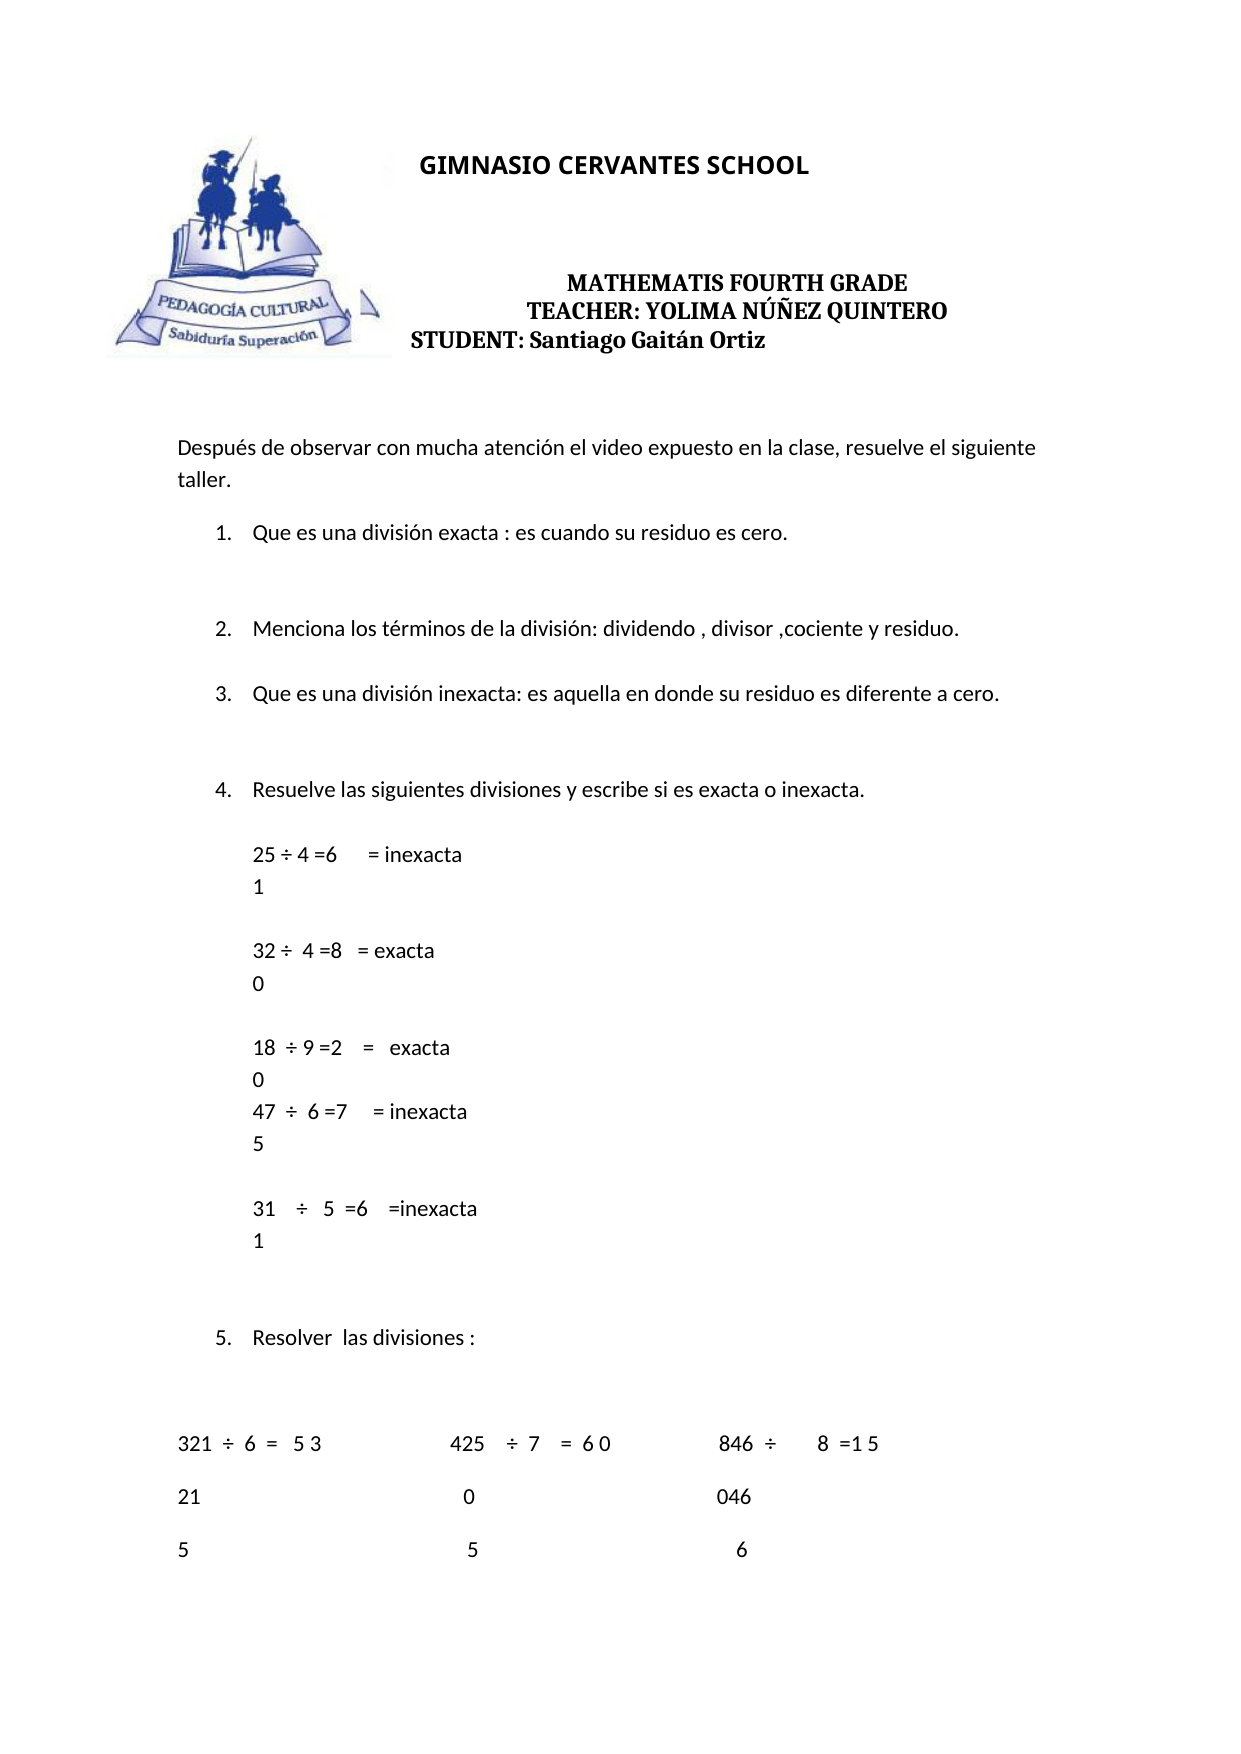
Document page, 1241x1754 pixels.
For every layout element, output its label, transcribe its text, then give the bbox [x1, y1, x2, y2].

text MATHEMATIS FOURTH GRADE [393, 268, 1063, 297]
list 31 ÷ 5 =6 =inexacta [252, 1194, 1063, 1222]
text 21 0 046 [177, 1482, 1063, 1510]
list Resolver las divisiones : [215, 1323, 1063, 1351]
text Después de observar con mucha atención el video expuesto en la clase, resuelve el siguiente taller. [177, 433, 1063, 493]
text 321 ÷ 6 = 5 3 425 ÷ 7 = 6 0 846 ÷ 8 =1 5 [177, 1429, 1063, 1457]
list 0 [252, 1065, 1063, 1093]
picture [105, 116, 393, 359]
list Que es una división inexacta: es aquella en donde su residuo es diferente a cero. [215, 679, 1063, 707]
list 32 ÷ 4 =8 = exacta [252, 936, 1063, 964]
list 47 ÷ 6 =7 = inexacta [252, 1097, 1063, 1125]
list Menciona los términos de la división: dividendo , divisor ,cociente y residuo. [215, 614, 1063, 643]
text GIMNASIO CERVANTES SCHOOL [393, 148, 1063, 182]
list 1 [252, 872, 1063, 900]
list Resuelve las siguientes divisiones y escribe si es exacta o inexacta. [215, 776, 1063, 803]
list 0 [252, 969, 1063, 997]
text 5 5 6 [177, 1535, 1063, 1563]
text TEACHER: YOLIMA NÚÑEZ QUINTERO [393, 297, 1063, 326]
list 18 ÷ 9 =2 = exacta [252, 1033, 1063, 1061]
list 25 ÷ 4 =6 = inexacta [252, 840, 1063, 868]
list 1 [252, 1226, 1063, 1254]
list 5 [252, 1129, 1063, 1158]
text STUDENT: Santiago Gaitán Ortiz [393, 326, 1063, 355]
list Que es una división exacta : es cuando su residuo es cero. [215, 518, 1063, 546]
